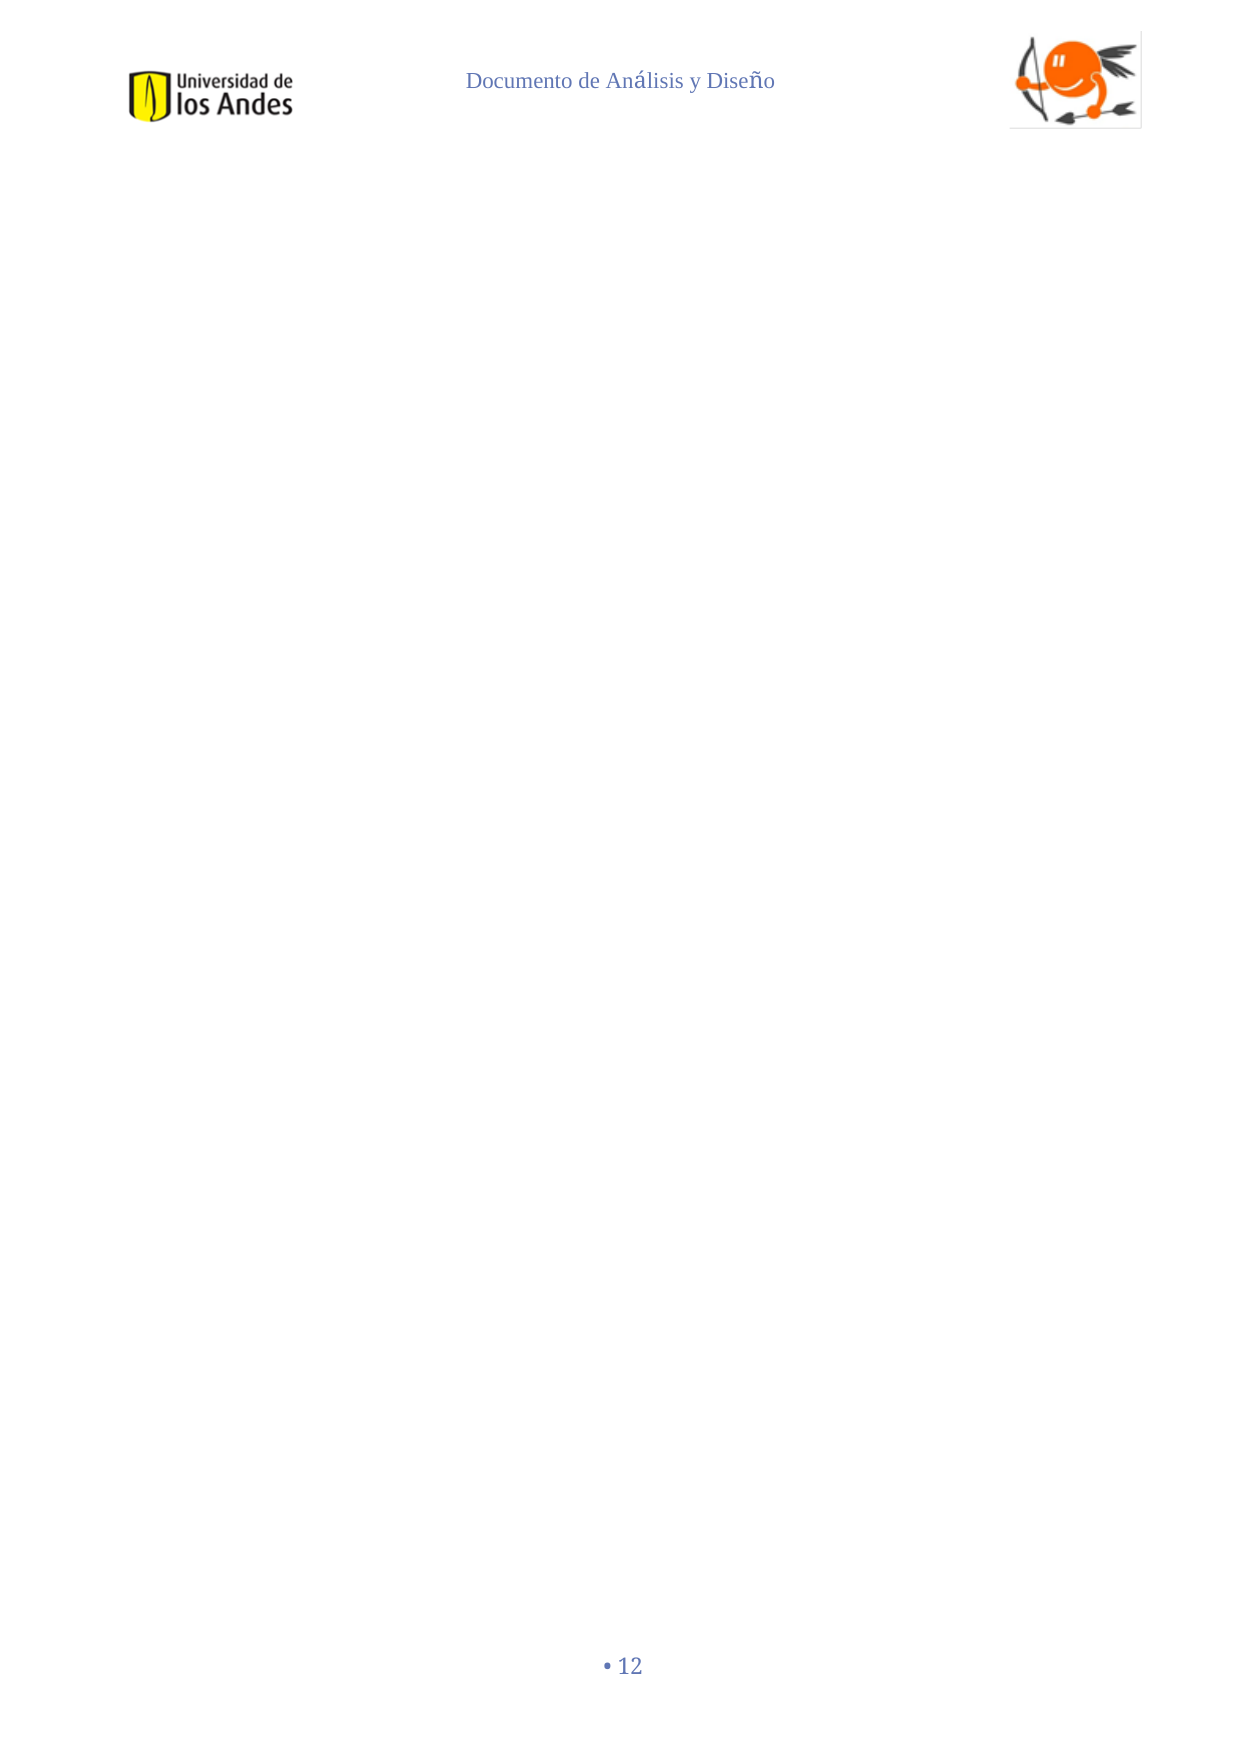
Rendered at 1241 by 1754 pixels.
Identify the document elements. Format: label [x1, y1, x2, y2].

picture [117, 62, 303, 131]
picture [1009, 31, 1143, 130]
